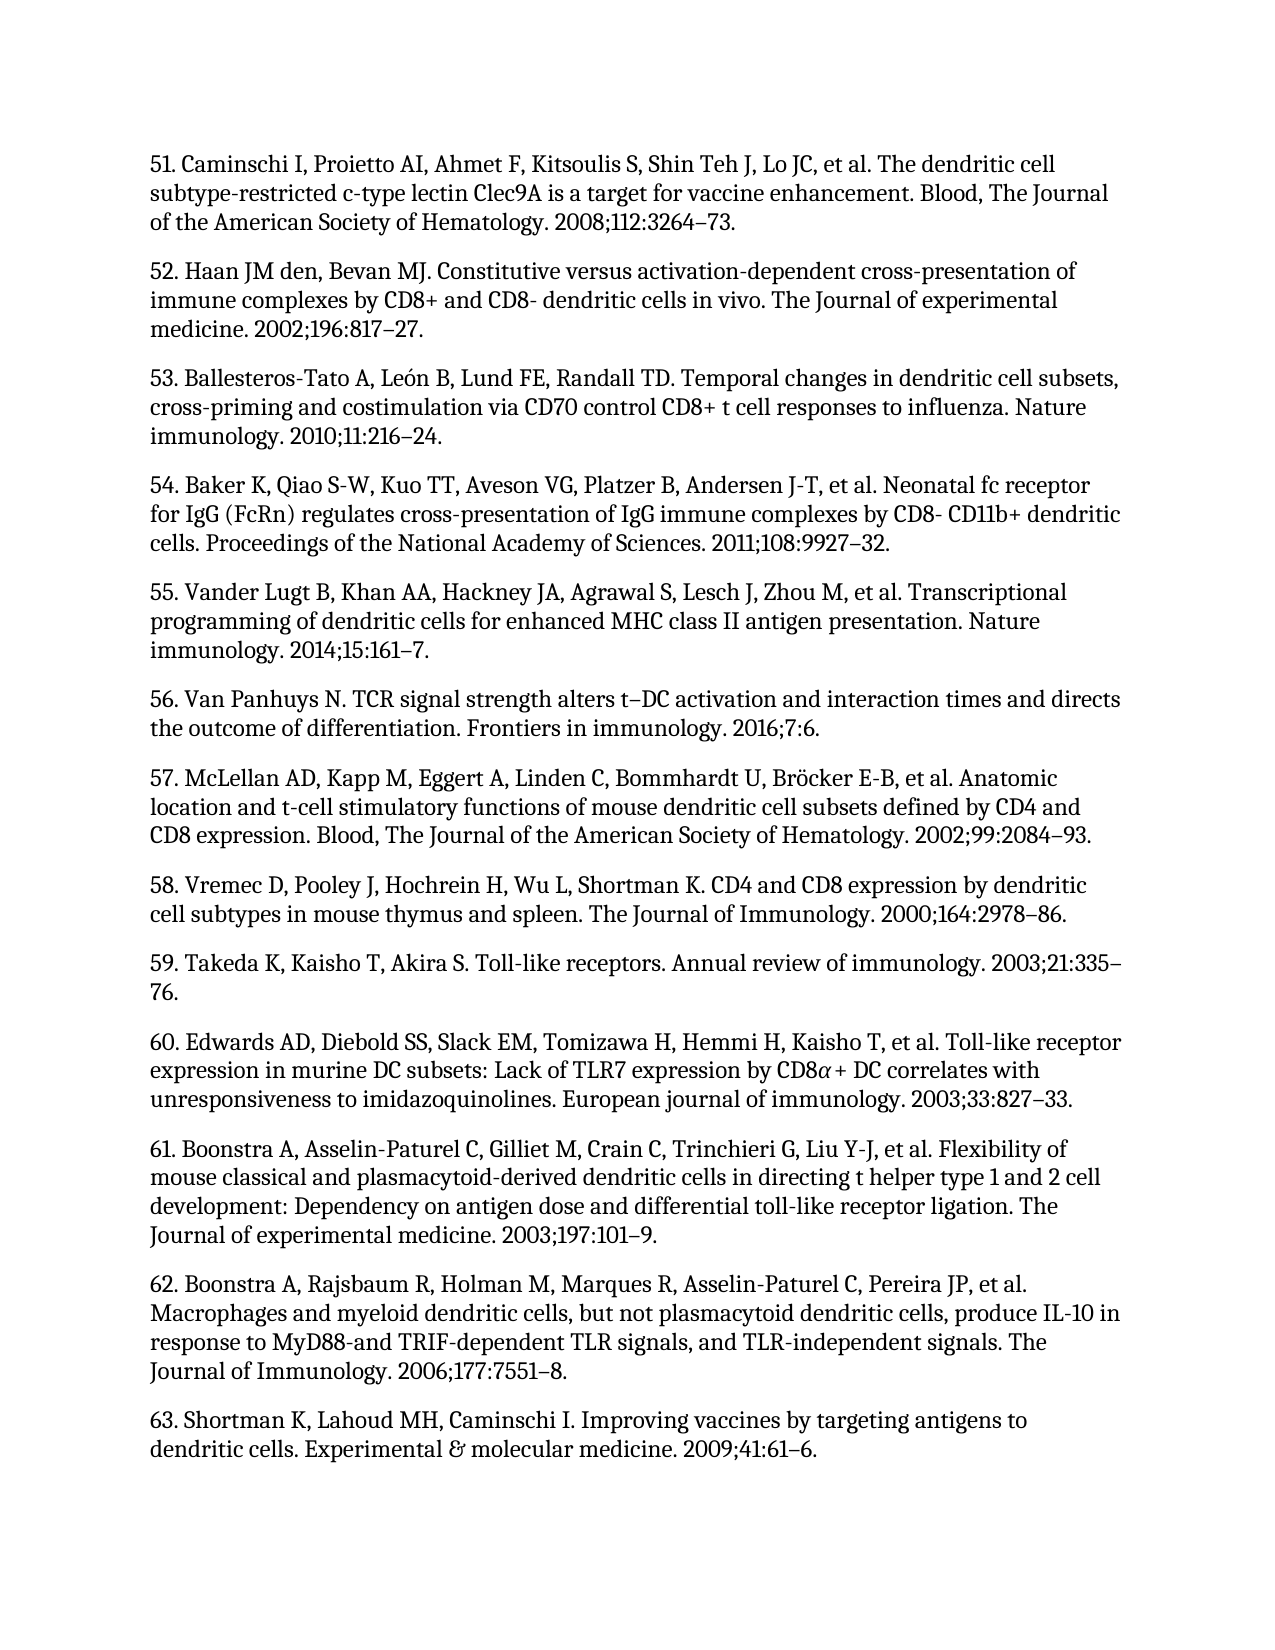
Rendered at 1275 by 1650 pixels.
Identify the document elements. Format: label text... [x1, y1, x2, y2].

text 52. Haan JM den, Bevan MJ. Constitutive versus activation-dependent cross-presentation of immune complexes by CD8+ and CD8- dendritic cells in vivo. The Journal of experimental medicine. 2002;196:817–27. [150, 257, 1125, 343]
text 55. Vander Lugt B, Khan AA, Hackney JA, Agrawal S, Lesch J, Zhou M, et al. Transcriptional programming of dendritic cells for enhanced MHC class II antigen presentation. Nature immunology. 2014;15:161–7. [150, 578, 1125, 664]
text 54. Baker K, Qiao S-W, Kuo TT, Aveson VG, Platzer B, Andersen J-T, et al. Neonatal fc receptor for IgG (FcRn) regulates cross-presentation of IgG immune complexes by CD8- CD11b+ dendritic cells. Proceedings of the National Academy of Sciences. 2011;108:9927–32. [150, 471, 1125, 557]
text 62. Boonstra A, Rajsbaum R, Holman M, Marques R, Asselin-Paturel C, Pereira JP, et al. Macrophages and myeloid dendritic cells, but not plasmacytoid dendritic cells, produce IL-10 in response to MyD88-and TRIF-dependent TLR signals, and TLR-independent signals. The Journal of Immunology. 2006;177:7551–8. [150, 1270, 1125, 1385]
text 61. Boonstra A, Asselin-Paturel C, Gilliet M, Crain C, Trinchieri G, Liu Y-J, et al. Flexibility of mouse classical and plasmacytoid-derived dendritic cells in directing t helper type 1 and 2 cell development: Dependency on antigen dose and differential toll-like receptor ligation. The Journal of experimental medicine. 2003;197:101–9. [150, 1134, 1125, 1249]
text 51. Caminschi I, Proietto AI, Ahmet F, Kitsoulis S, Shin Teh J, Lo JC, et al. The dendritic cell subtype-restricted c-type lectin Clec9A is a target for vaccine enhancement. Blood, The Journal of the American Society of Hematology. 2008;112:3264–73. [150, 150, 1125, 236]
text 63. Shortman K, Lahoud MH, Caminschi I. Improving vaccines by targeting antigens to dendritic cells. Experimental & molecular medicine. 2009;41:61–6. [150, 1406, 1125, 1464]
text 57. McLellan AD, Kapp M, Eggert A, Linden C, Bommhardt U, Bröcker E-B, et al. Anatomic location and t-cell stimulatory functions of mouse dendritic cell subsets defined by CD4 and CD8 expression. Blood, The Journal of the American Society of Hematology. 2002;99:2084–93. [150, 764, 1125, 850]
text 58. Vremec D, Pooley J, Hochrein H, Wu L, Shortman K. CD4 and CD8 expression by dendritic cell subtypes in mouse thymus and spleen. The Journal of Immunology. 2000;164:2978–86. [150, 871, 1125, 928]
text 53. Ballesteros-Tato A, León B, Lund FE, Randall TD. Temporal changes in dendritic cell subsets, cross-priming and costimulation via CD70 control CD8+ t cell responses to influenza. Nature immunology. 2010;11:216–24. [150, 364, 1125, 450]
text 59. Takeda K, Kaisho T, Akira S. Toll-like receptors. Annual review of immunology. 2003;21:335–76. [150, 949, 1125, 1007]
text 60. Edwards AD, Diebold SS, Slack EM, Tomizawa H, Hemmi H, Kaisho T, et al. Toll-like receptor expression in murine DC subsets: Lack of TLR7 expression by CD8+ DC correlates with unresponsiveness to imidazoquinolines. European journal of immunology. 2003;33:827–33. [150, 1027, 1125, 1114]
text 56. Van Panhuys N. TCR signal strength alters t–DC activation and interaction times and directs the outcome of differentiation. Frontiers in immunology. 2016;7:6. [150, 685, 1125, 743]
